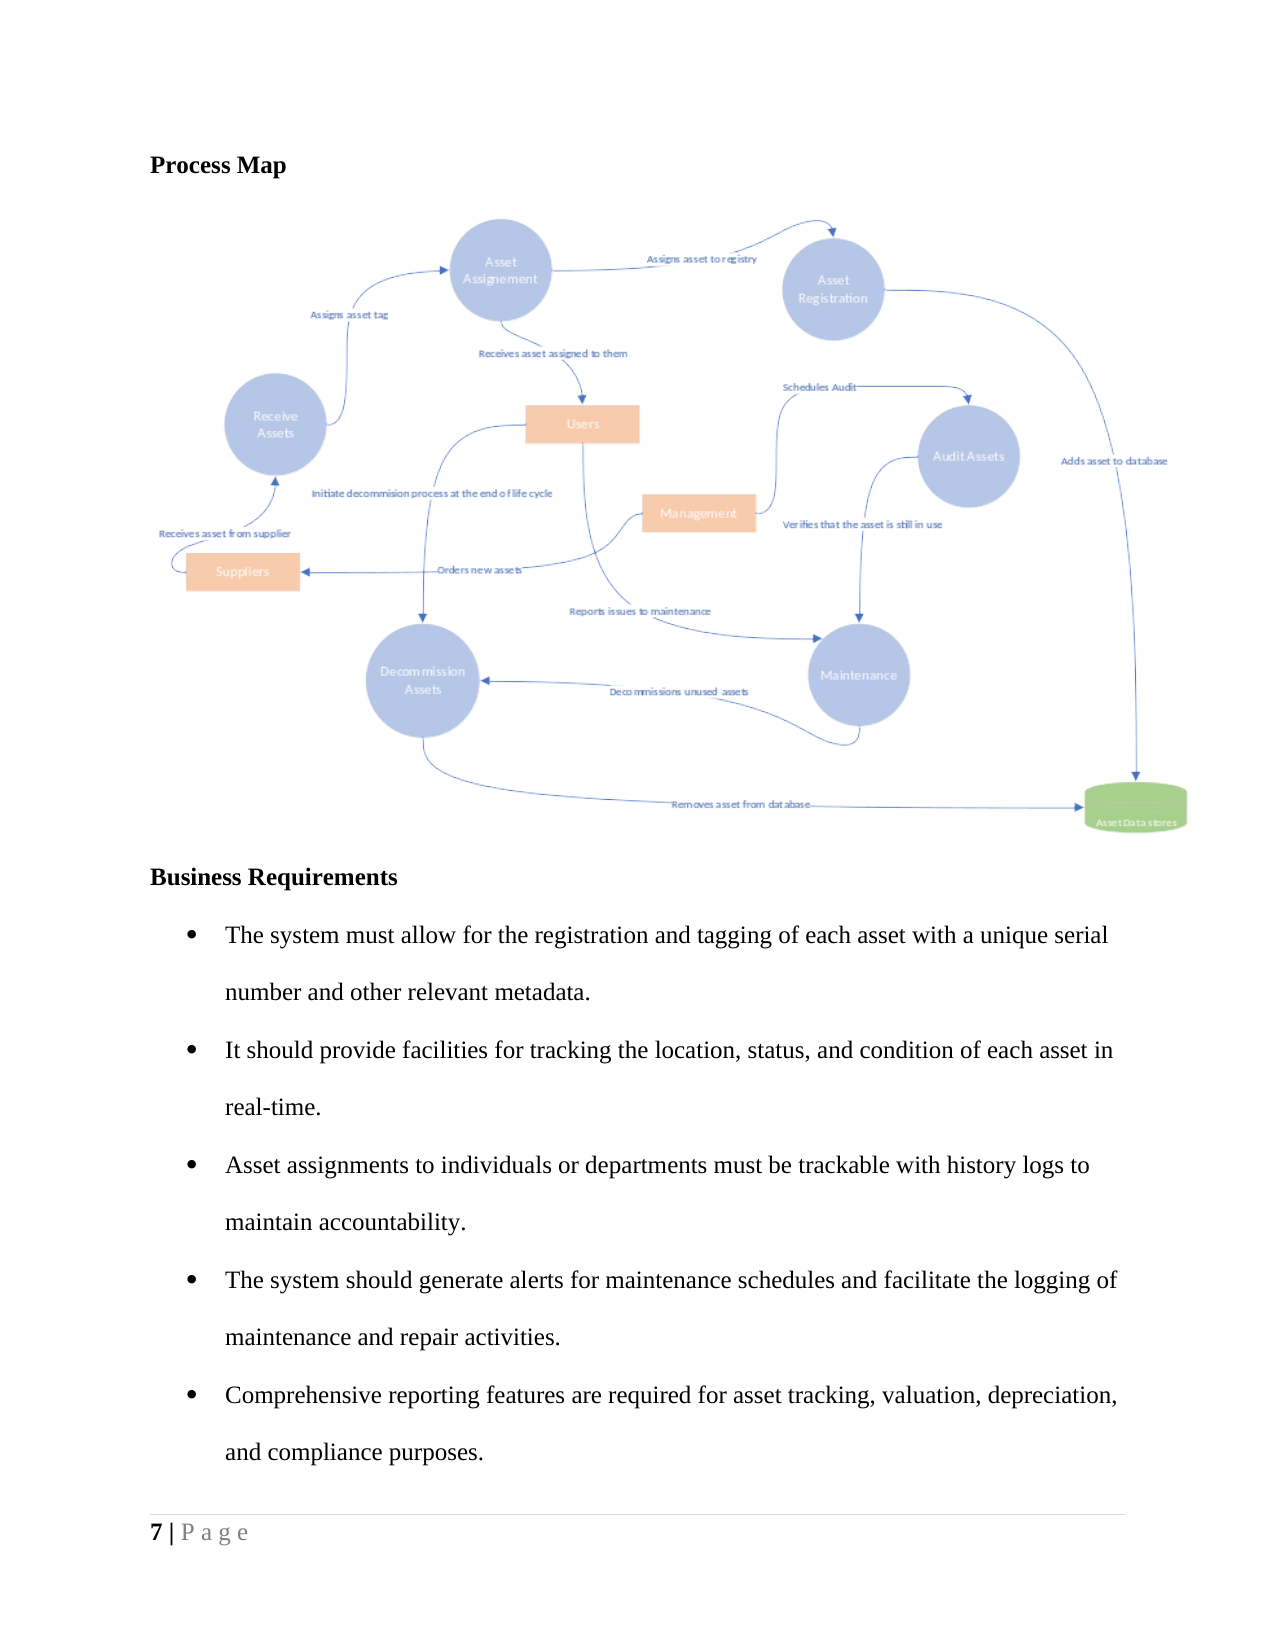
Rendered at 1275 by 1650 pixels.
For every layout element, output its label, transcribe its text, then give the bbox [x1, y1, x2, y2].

subtitle Process Map [150, 150, 1125, 179]
list Comprehensive reporting features are required for asset tracking, valuation, depreciation, and compliance purposes. [187, 1380, 1125, 1466]
list Asset assignments to individuals or departments must be trackable with history logs to maintain accountability. [187, 1150, 1125, 1236]
subtitle Business Requirements [150, 862, 1125, 891]
list The system must allow for the registration and tagging of each asset with a unique serial number and other relevant metadata. [187, 920, 1125, 1006]
list The system should generate alerts for maintenance schedules and facilitate the logging of maintenance and repair activities. [187, 1265, 1125, 1351]
list It should provide facilities for tracking the location, status, and condition of each asset in real-time. [187, 1035, 1125, 1121]
